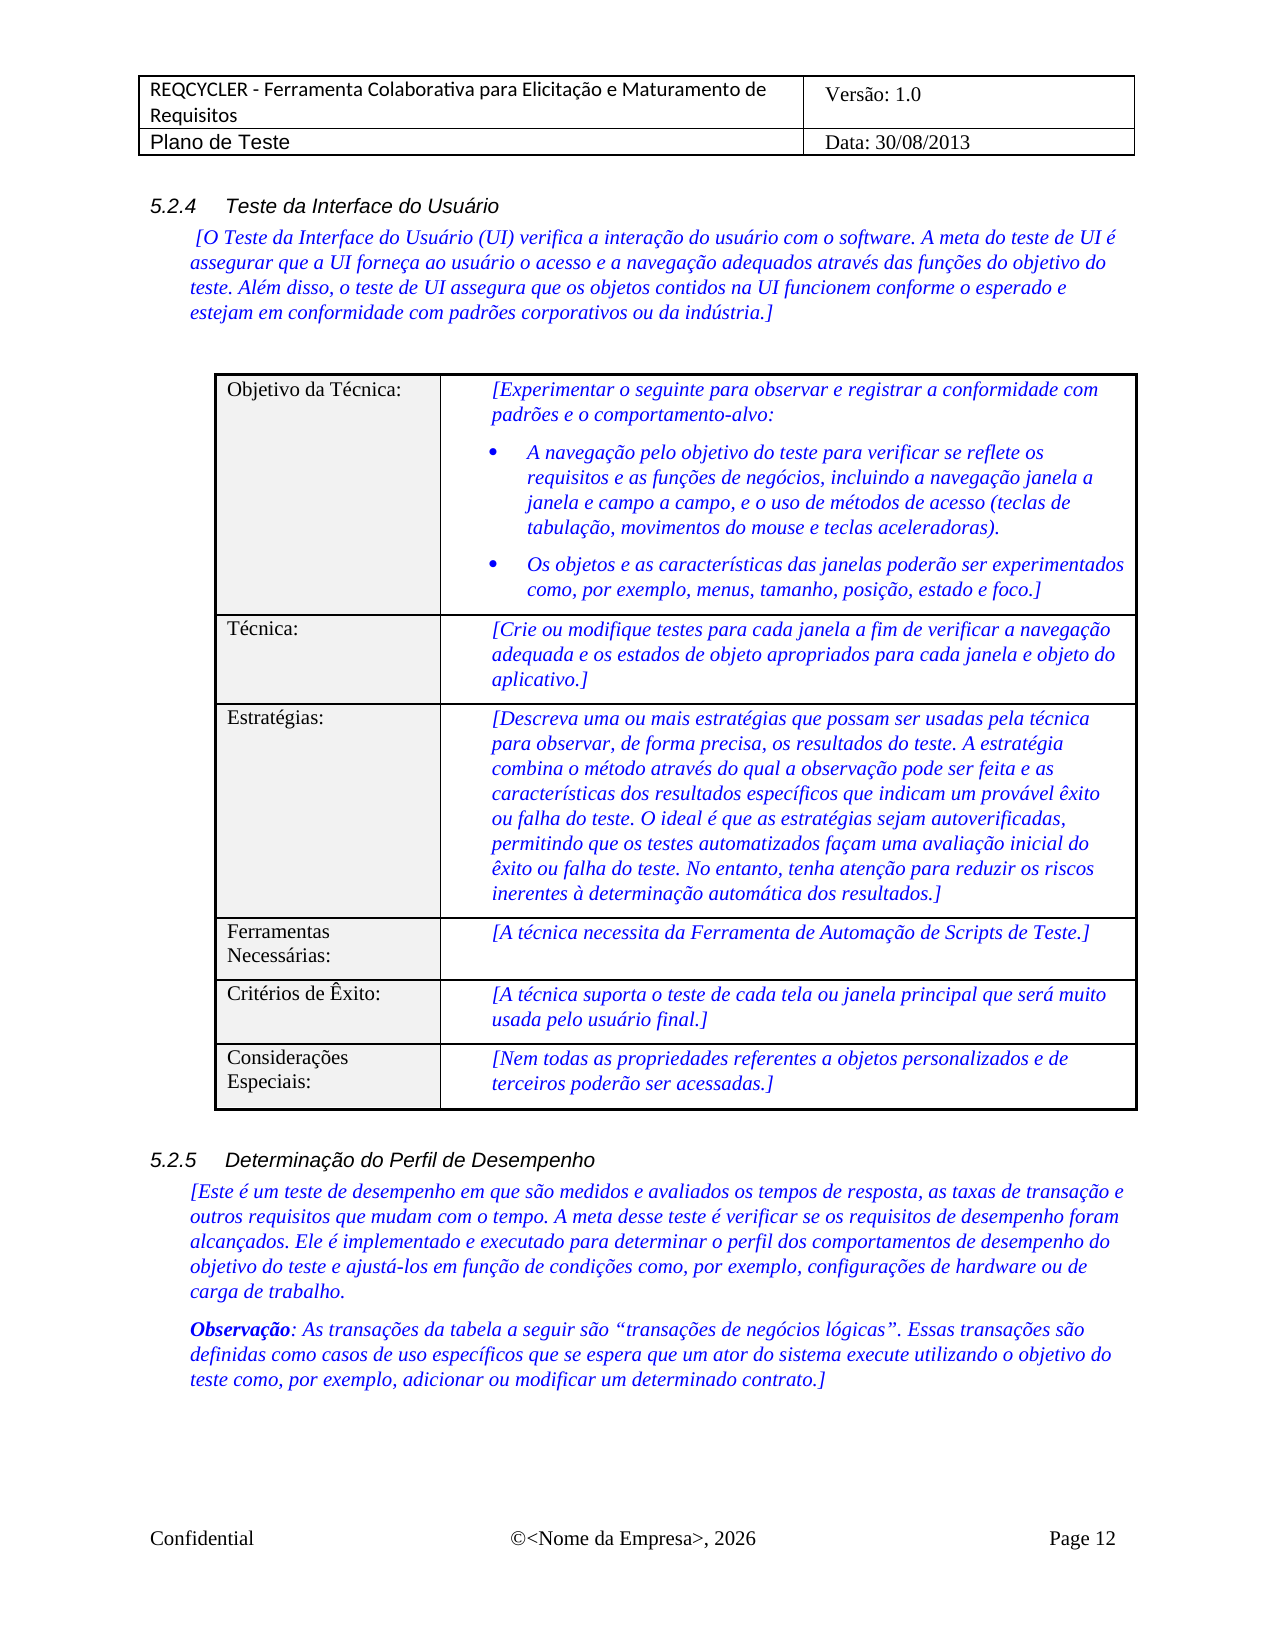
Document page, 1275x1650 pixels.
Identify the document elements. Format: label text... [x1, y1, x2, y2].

table_cell Critérios de Êxito: [217, 981, 440, 1043]
table_cell [Descreva uma ou mais estratégias que possam ser usadas pela técnica para observar, de forma precisa, os resultados do teste. A estratégia combina o método através do qual a observação pode ser feita e as características dos resultados específicos que indicam um provável êxito ou falha do teste. O ideal é que as estratégias sejam autoverificadas, permitindo que os testes automatizados façam uma avaliação inicial do êxito ou falha do teste. No entanto, tenha atenção para reduzir os riscos inerentes à determinação automática dos resultados.] [441, 705, 1135, 917]
table_cell [Nem todas as propriedades referentes a objetos personalizados e de terceiros poderão ser acessadas.] [441, 1045, 1135, 1107]
table_cell Ferramentas Necessárias: [217, 919, 440, 979]
table_header [Experimentar o seguinte para observar e registrar a conformidade com padrões e o comportamento-alvo: A navegação pelo objetivo do teste para verificar se reflete os requisitos e as funções de negócios, incluindo a navegação janela a janela e campo a campo, e o uso de métodos de acesso (teclas de tabulação, movimentos do mouse e teclas aceleradoras). Os objetos e as características das janelas poderão ser experimentados como, por exemplo, menus, tamanho, posição, estado e foco.] [441, 376, 1135, 614]
table_cell Considerações Especiais: [217, 1045, 440, 1107]
table_cell [A técnica suporta o teste de cada tela ou janela principal que será muito usada pelo usuário final.] [441, 981, 1135, 1043]
table_cell Estratégias: [217, 705, 440, 917]
text Observação: As transações da tabela a seguir são “transações de negócios lógicas”. Essas transações são definidas como casos de uso específicos que se espera que um ator do sistema execute utilizando o objetivo do teste como, por exemplo, adicionar ou modificar um determinado contrato.] [190, 1316, 1125, 1391]
subtitle Teste da Interface do Usuário [150, 193, 1125, 218]
text [Este é um teste de desempenho em que são medidos e avaliados os tempos de resposta, as taxas de transação e outros requisitos que mudam com o tempo. A meta desse teste é verificar se os requisitos de desempenho foram alcançados. Ele é implementado e executado para determinar o perfil dos comportamentos de desempenho do objetivo do teste e ajustá-los em função de condições como, por exemplo, configurações de hardware ou de carga de trabalho. [190, 1178, 1125, 1303]
table_header Objetivo da Técnica: [217, 376, 440, 614]
subtitle Determinação do Perfil de Desempenho [150, 1147, 1125, 1172]
table_cell [A técnica necessita da Ferramenta de Automação de Scripts de Teste.] [441, 919, 1135, 979]
table_cell [Crie ou modifique testes para cada janela a fim de verificar a navegação adequada e os estados de objeto apropriados para cada janela e objeto do aplicativo.] [441, 616, 1135, 703]
text [O Teste da Interface do Usuário (UI) verifica a interação do usuário com o software. A meta do teste de UI é assegurar que a UI forneça ao usuário o acesso e a navegação adequados através das funções do objetivo do teste. Além disso, o teste de UI assegura que os objetos contidos na UI funcionem conforme o esperado e estejam em conformidade com padrões corporativos ou da indústria.] [190, 224, 1125, 324]
table_cell Técnica: [217, 616, 440, 703]
